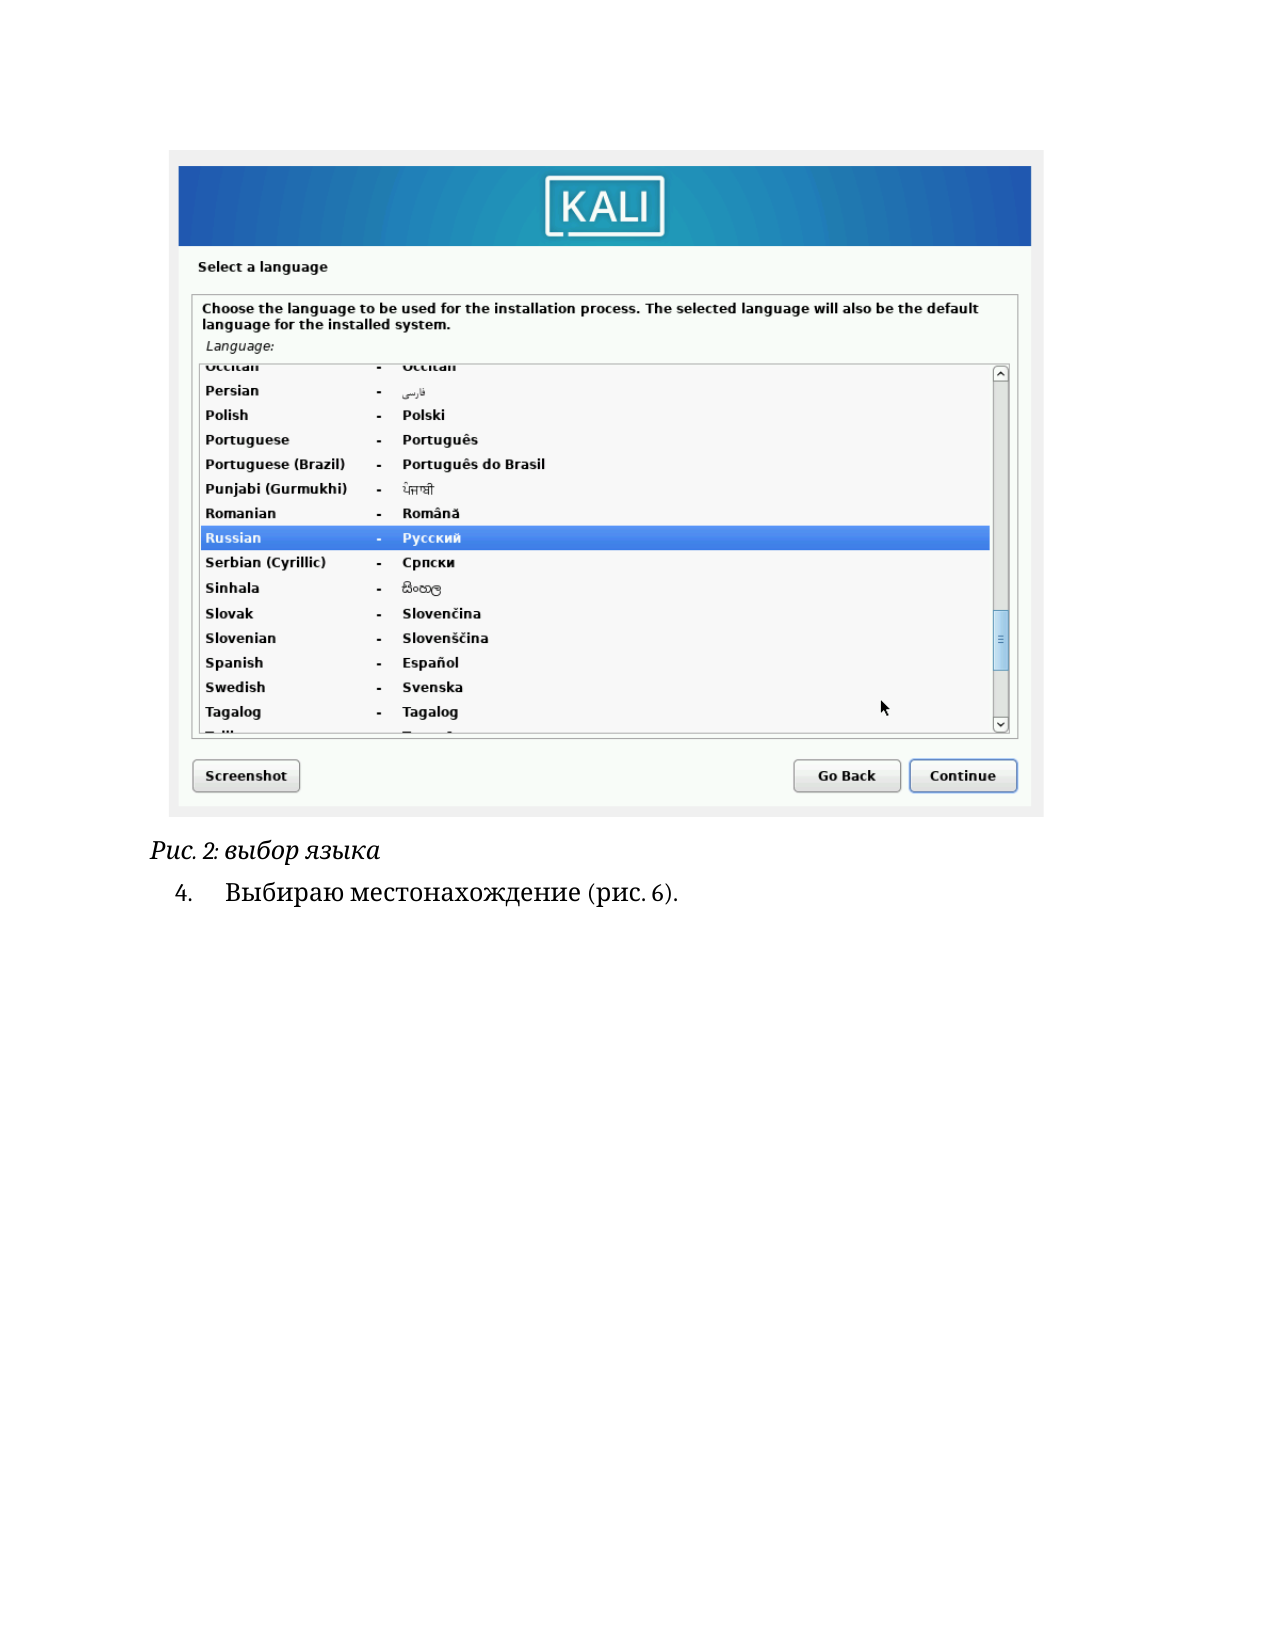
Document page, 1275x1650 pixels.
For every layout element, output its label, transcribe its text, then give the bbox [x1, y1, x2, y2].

text Рис. 2: выбор языка [150, 837, 1125, 866]
list Выбираю местонахождение (рис. 6). [175, 878, 1125, 907]
picture [168, 150, 1044, 817]
